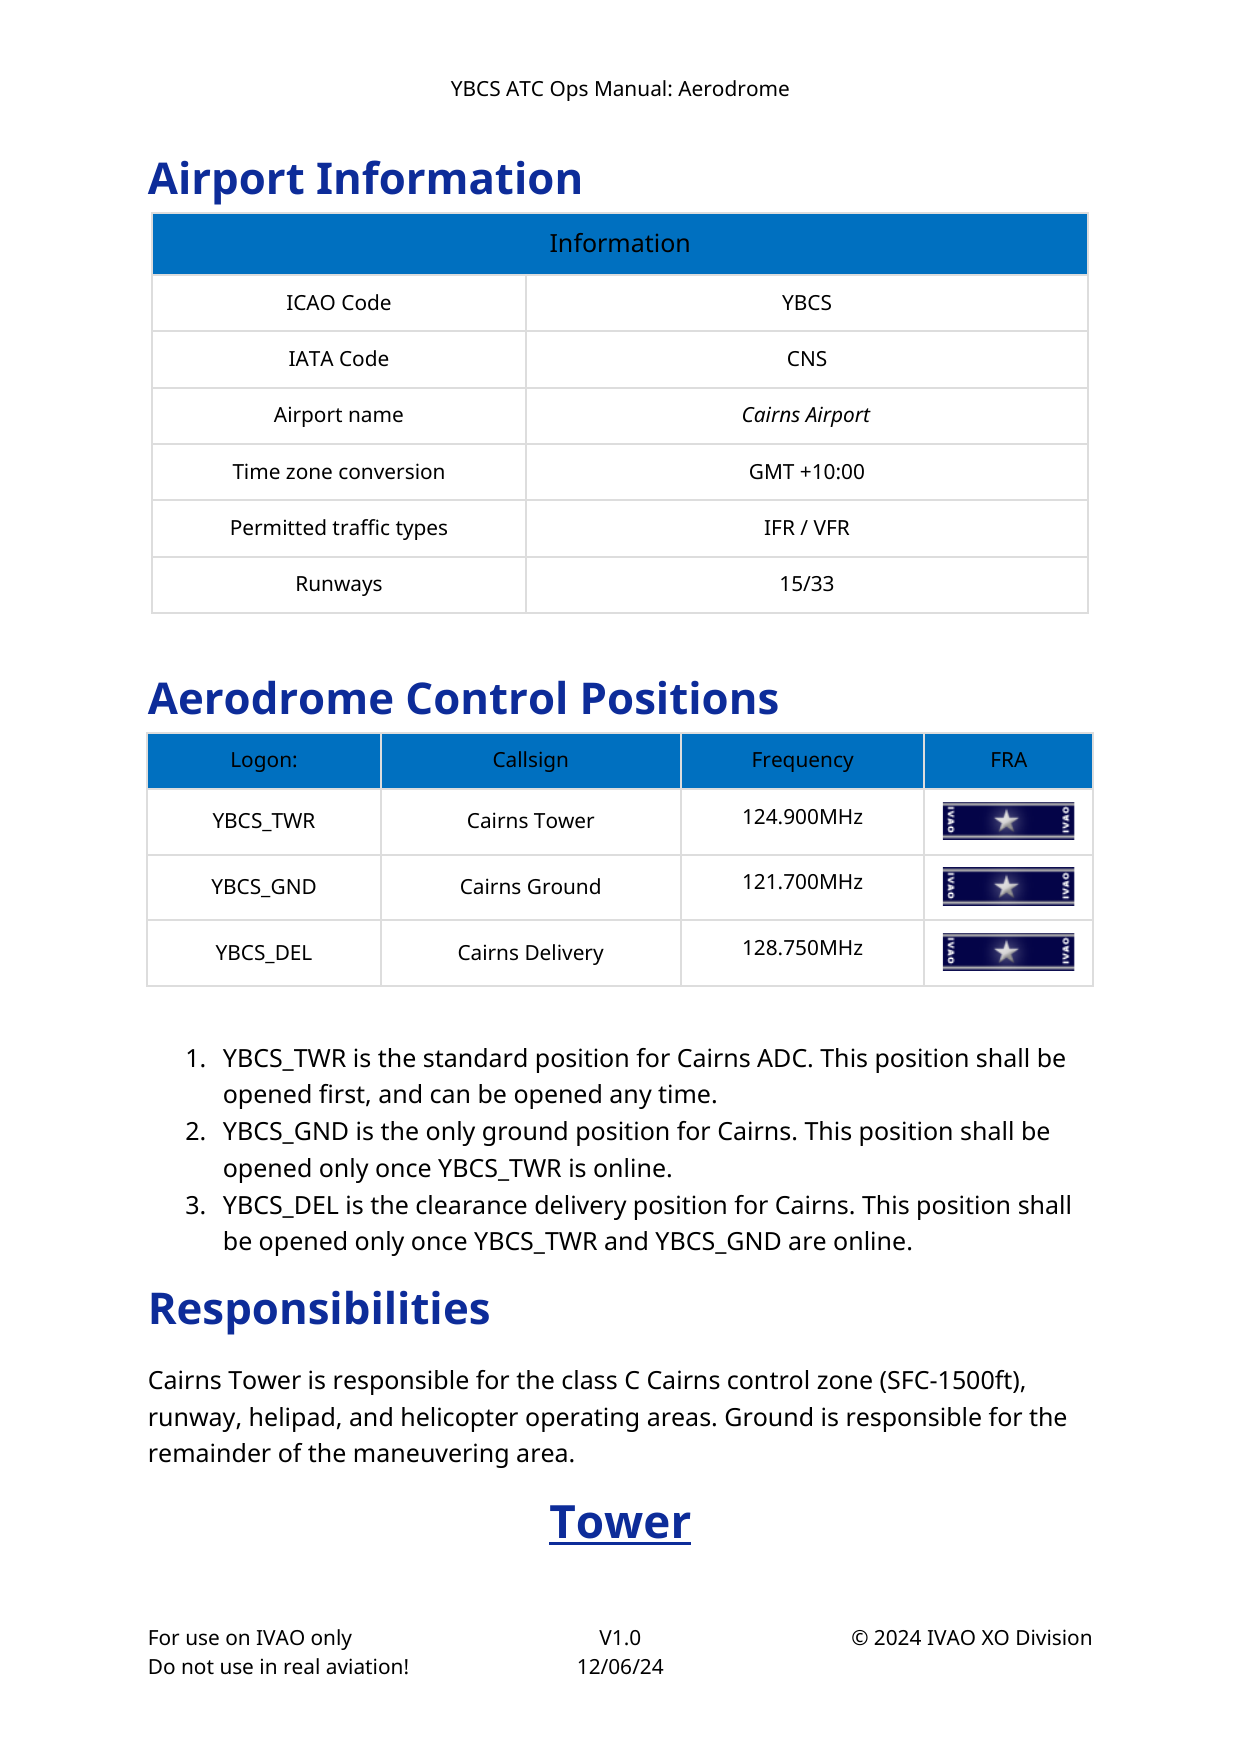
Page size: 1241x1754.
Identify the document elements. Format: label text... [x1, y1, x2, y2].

table_cell 124.900MHz [682, 790, 923, 854]
text Cairns Tower is responsible for the class C Cairns control zone (SFC-1500ft), runway, helipad, and helicopter operating areas. Ground is responsible for the remainder of the maneuvering area. [148, 1363, 1093, 1470]
table_cell Cairns Tower [382, 790, 680, 854]
table_cell Cairns Airport [527, 389, 1087, 443]
table_cell YBCS [527, 276, 1087, 330]
table_cell 128.750MHz [682, 921, 923, 985]
table_header FRA [925, 734, 1092, 788]
table_cell Cairns Delivery [382, 921, 680, 985]
picture [942, 933, 1075, 971]
table_cell CNS [527, 332, 1087, 387]
table_cell YBCS_DEL [148, 921, 380, 985]
table_cell [925, 856, 1092, 919]
table_cell YBCS_TWR [148, 790, 380, 854]
subtitle Responsibilities [148, 1277, 1093, 1337]
table_header Frequency [682, 734, 923, 788]
table_cell Airport name [153, 389, 525, 443]
subtitle Airport Information [148, 148, 1093, 207]
table_cell Permitted traffic types [153, 501, 525, 556]
table_header Information [153, 214, 1087, 274]
list YBCS_GND is the only ground position for Cairns. This position shall be opened only once YBCS_TWR is online. [185, 1114, 1093, 1184]
picture [942, 867, 1075, 906]
list YBCS_TWR is the standard position for Cairns ADC. This position shall be opened first, and can be opened any time. [185, 1040, 1093, 1111]
table_cell IATA Code [153, 332, 525, 387]
table_cell 15/33 [527, 558, 1087, 612]
table_cell ICAO Code [153, 276, 525, 330]
table_header Logon: [148, 734, 380, 788]
table_cell Cairns Ground [382, 856, 680, 919]
picture [942, 802, 1075, 840]
table_header Callsign [382, 734, 680, 788]
table_cell IFR / VFR [527, 501, 1087, 556]
subtitle Tower [148, 1489, 1093, 1552]
table_cell [925, 921, 1092, 985]
list YBCS_DEL is the clearance delivery position for Cairns. This position shall be opened only once YBCS_TWR and YBCS_GND are online. [185, 1187, 1093, 1258]
table_cell Runways [153, 558, 525, 612]
table_cell [925, 790, 1092, 854]
table_cell YBCS_GND [148, 856, 380, 919]
table_cell GMT +10:00 [527, 445, 1087, 499]
table_cell Time zone conversion [153, 445, 525, 499]
table_cell 121.700MHz [682, 856, 923, 919]
subtitle Aerodrome Control Positions [148, 667, 1093, 727]
